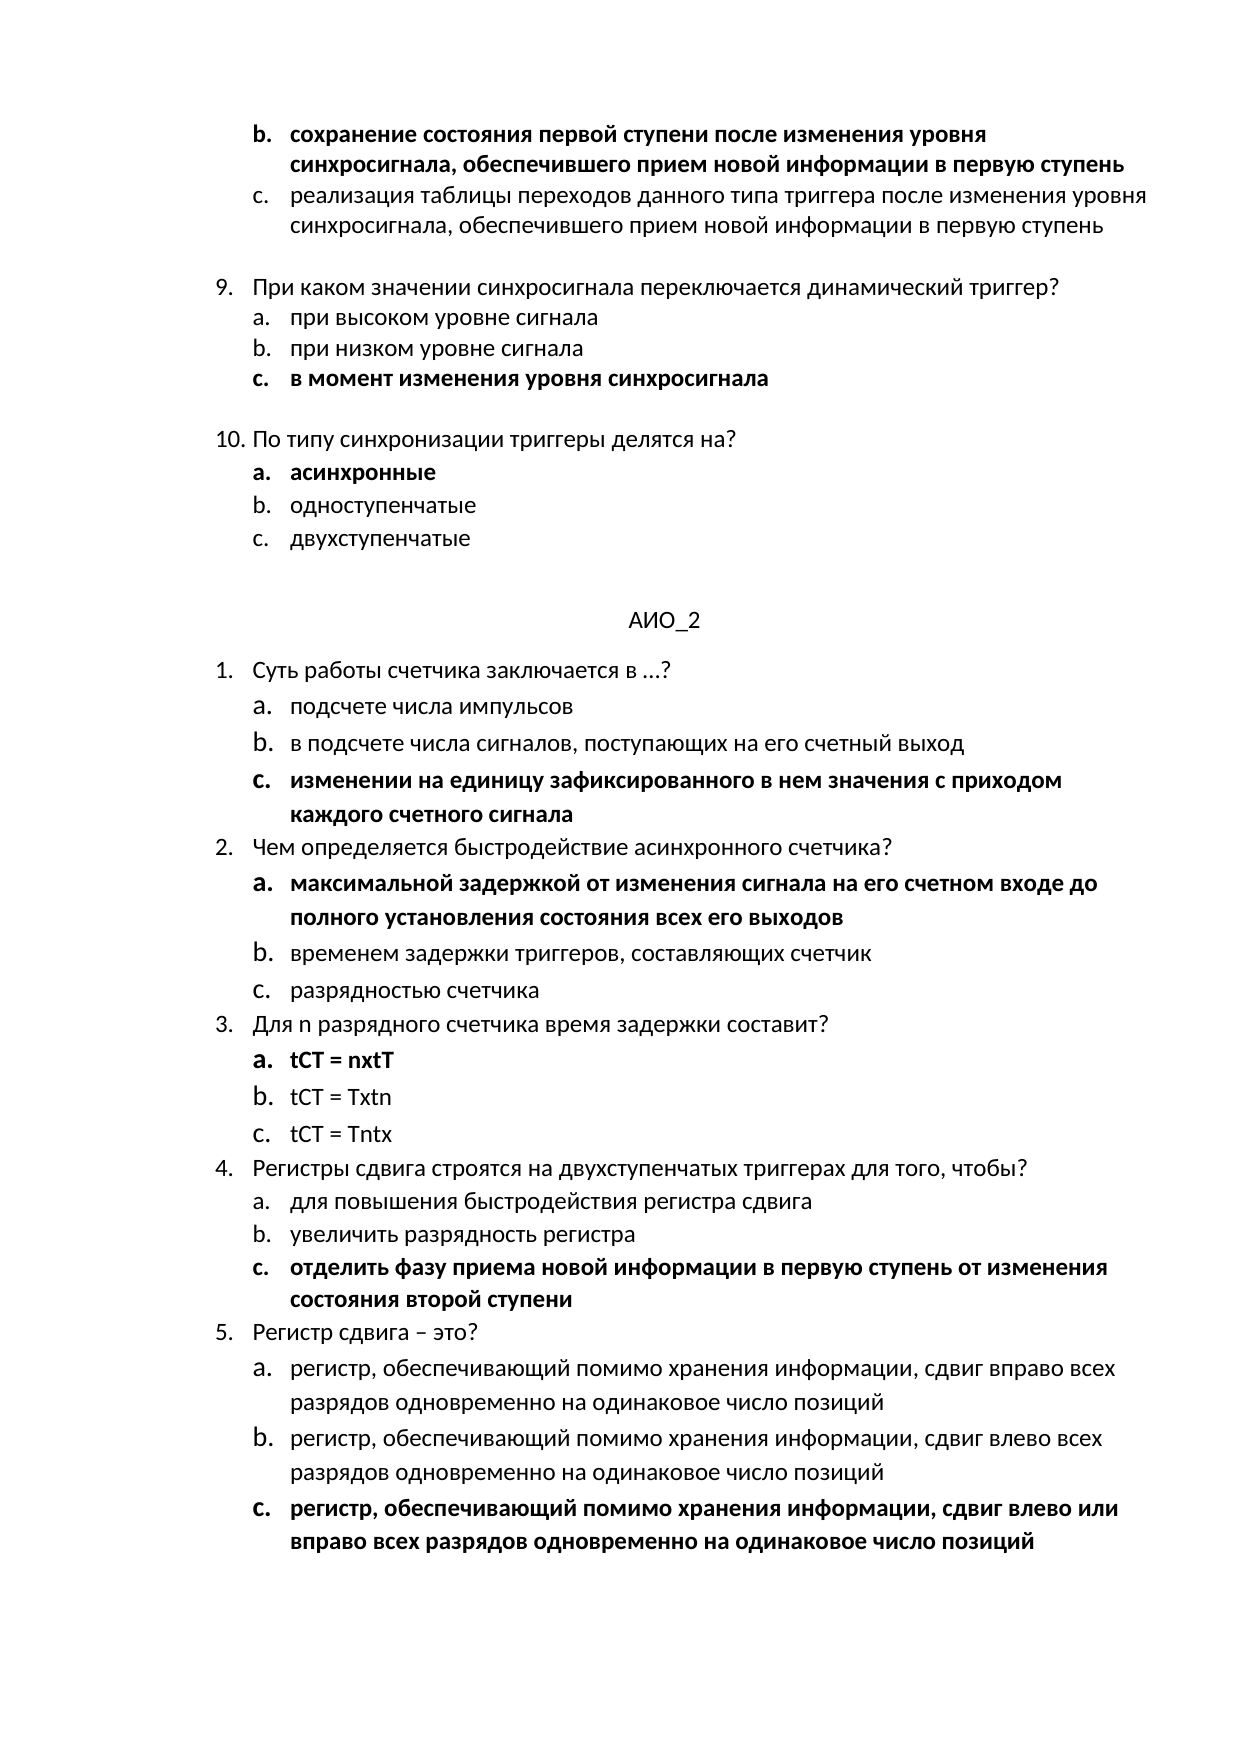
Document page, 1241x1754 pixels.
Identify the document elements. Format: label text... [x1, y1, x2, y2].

list Чем определяется быстродействие асинхронного счетчика? [215, 831, 1152, 861]
list регистр, обеспечивающий помимо хранения информации, сдвиг влево всех разрядов одновременно на одинаковое число позиций [252, 1419, 1152, 1486]
list увеличить разрядность регистра [252, 1218, 1152, 1248]
list tCT = Tntx [252, 1115, 1152, 1149]
list При каком значении синхросигнала переключается динамический триггер? [215, 271, 1152, 301]
list асинхронные [252, 456, 1152, 487]
list сохранение состояния первой ступени после изменения уровня синхросигнала, обеспечившего прием новой информации в первую ступень [987, 118, 1152, 179]
list tCT = Txtn [252, 1078, 1152, 1112]
list для повышения быстродействия регистра сдвига [252, 1185, 1152, 1215]
list Суть работы счетчика заключается в …? [215, 654, 1152, 685]
list максимальной задержкой от изменения сигнала на его счетном входе до полного установления состояния всех его выходов [252, 864, 1152, 931]
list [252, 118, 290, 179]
list двухступенчатые [252, 522, 1152, 553]
list одноступенчатые [252, 489, 1152, 520]
list tCT = nxtT [252, 1041, 1152, 1075]
list в подсчете числа сигналов, поступающих на его счетный выход [252, 724, 1152, 758]
list отделить фазу приема новой информации в первую ступень от изменения состояния второй ступени [252, 1251, 1152, 1314]
list в момент изменения уровня синхросигнала [252, 362, 1152, 393]
list подсчете числа импульсов [252, 687, 1152, 721]
list временем задержки триггеров, составляющих счетчик [252, 933, 1152, 968]
list регистр, обеспечивающий помимо хранения информации, сдвиг влево или вправо всех разрядов одновременно на одинаковое число позиций [252, 1489, 1152, 1556]
list при высоком уровне сигнала [252, 301, 1152, 332]
list Регистр сдвига – это? [215, 1316, 1152, 1347]
list изменении на единицу зафиксированного в нем значения с приходом каждого счетного сигнала [252, 761, 1152, 828]
list По типу синхронизации триггеры делятся на? [215, 423, 1152, 454]
list Для n разрядного счетчика время задержки составит? [215, 1008, 1152, 1038]
list при низком уровне сигнала [252, 332, 1152, 362]
list Регистры сдвига строятся на двухступенчатых триггерах для того, чтобы? [215, 1152, 1152, 1182]
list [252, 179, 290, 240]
text АИО_2 [177, 604, 1152, 635]
list разрядностью счетчика [252, 971, 1152, 1005]
list регистр, обеспечивающий помимо хранения информации, сдвиг вправо всех разрядов одновременно на одинаковое число позиций [252, 1349, 1152, 1417]
